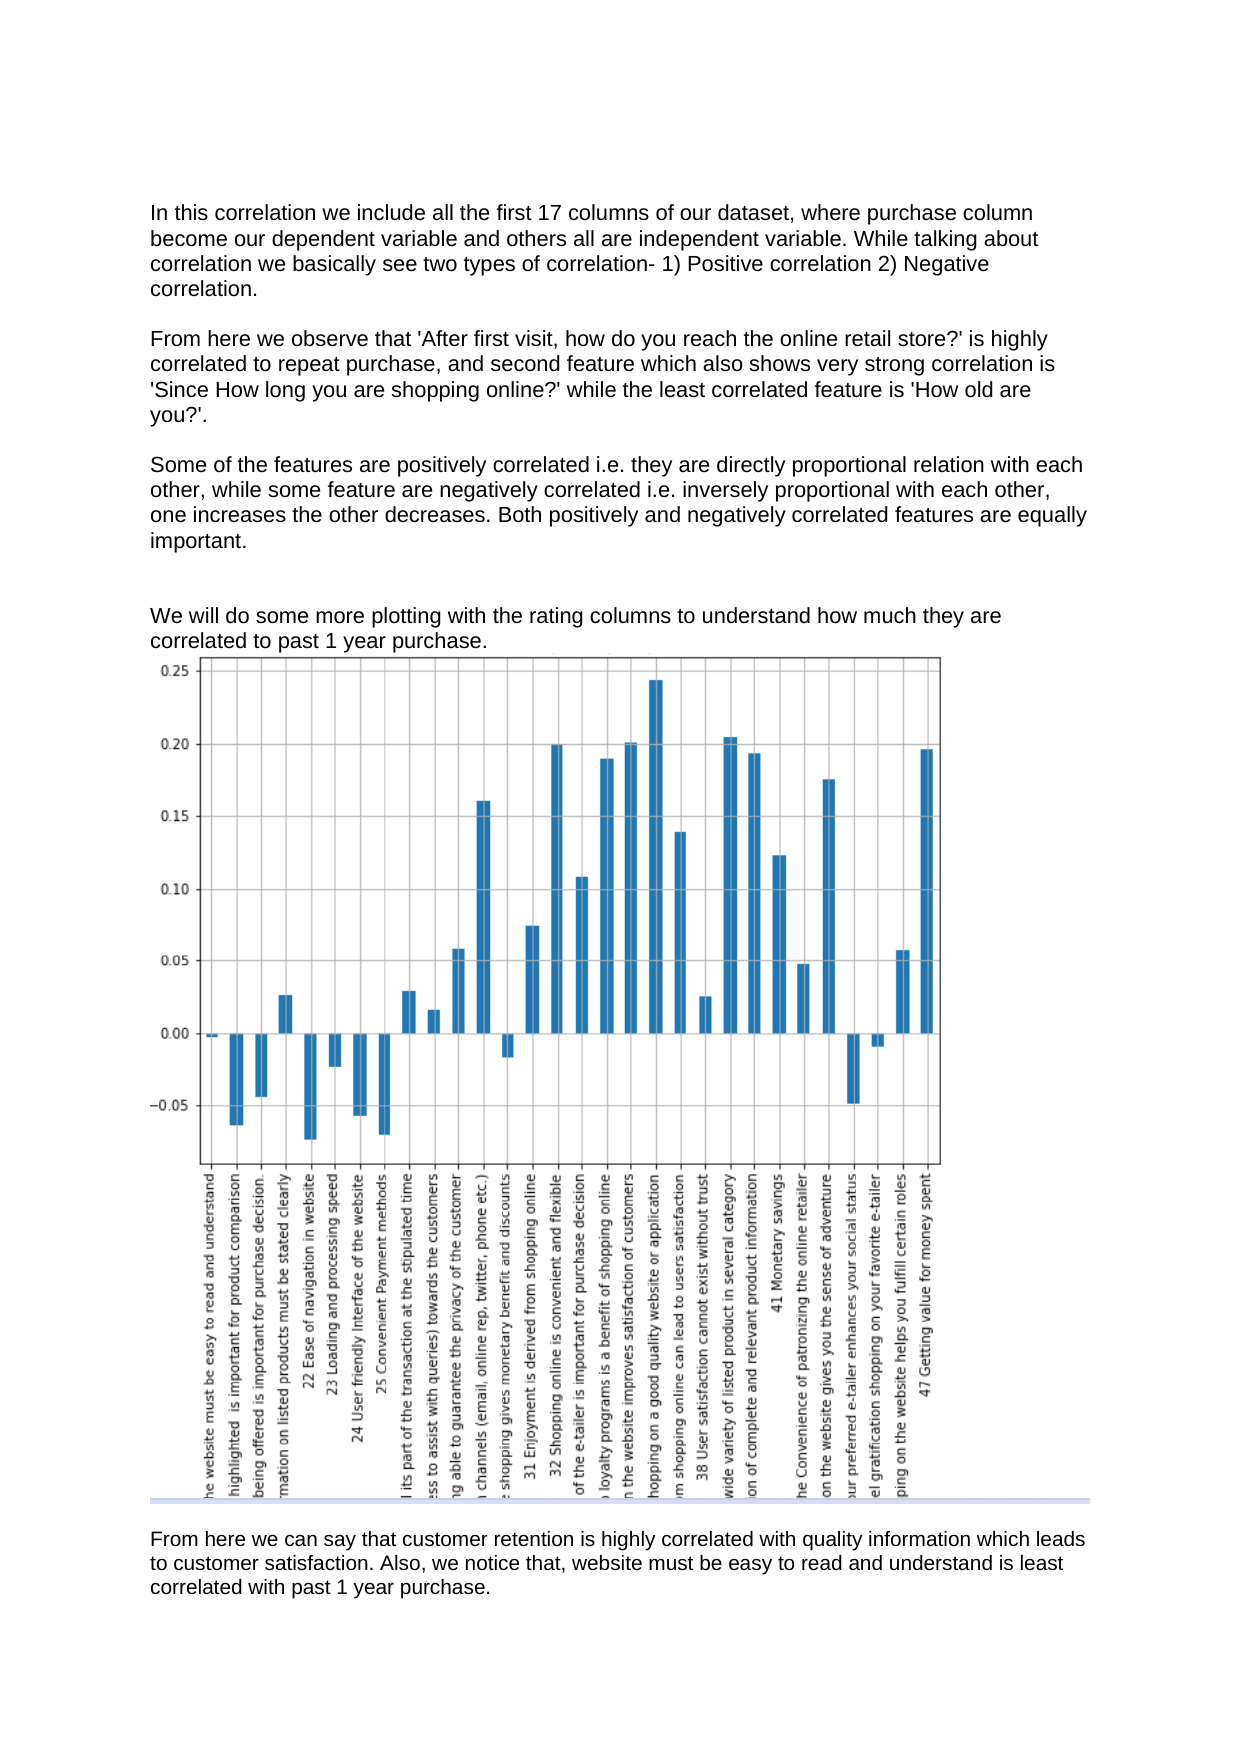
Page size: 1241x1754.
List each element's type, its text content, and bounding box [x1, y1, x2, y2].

text In this correlation we include all the first 17 columns of our dataset, where purchase column become our dependent variable and others all are independent variable. While talking about correlation we basically see two types of correlation- 1) Positive correlation 2) Negative correlation. [150, 200, 1090, 301]
text From here we can say that customer retention is highly correlated with quality information which leads to customer satisfaction. Also, we notice that, website must be easy to read and understand is least correlated with past 1 year purchase. [150, 1527, 1090, 1599]
text From here we observe that 'After first visit, how do you reach the online retail store?' is highly correlated to repeat purchase, and second feature which also shows very strong correlation is 'Since How long you are shopping online?' while the least correlated feature is 'How old are you?'. [150, 326, 1090, 427]
picture [150, 653, 1091, 1504]
text We will do some more plotting with the rating columns to understand how much they are correlated to past 1 year purchase. [488, 603, 1090, 653]
text Some of the features are positively correlated i.e. they are directly proportional relation with each other, while some feature are negatively correlated i.e. inversely proportional with each other, one increases the other decreases. Both positively and negatively correlated features are equally important. [150, 452, 1090, 553]
